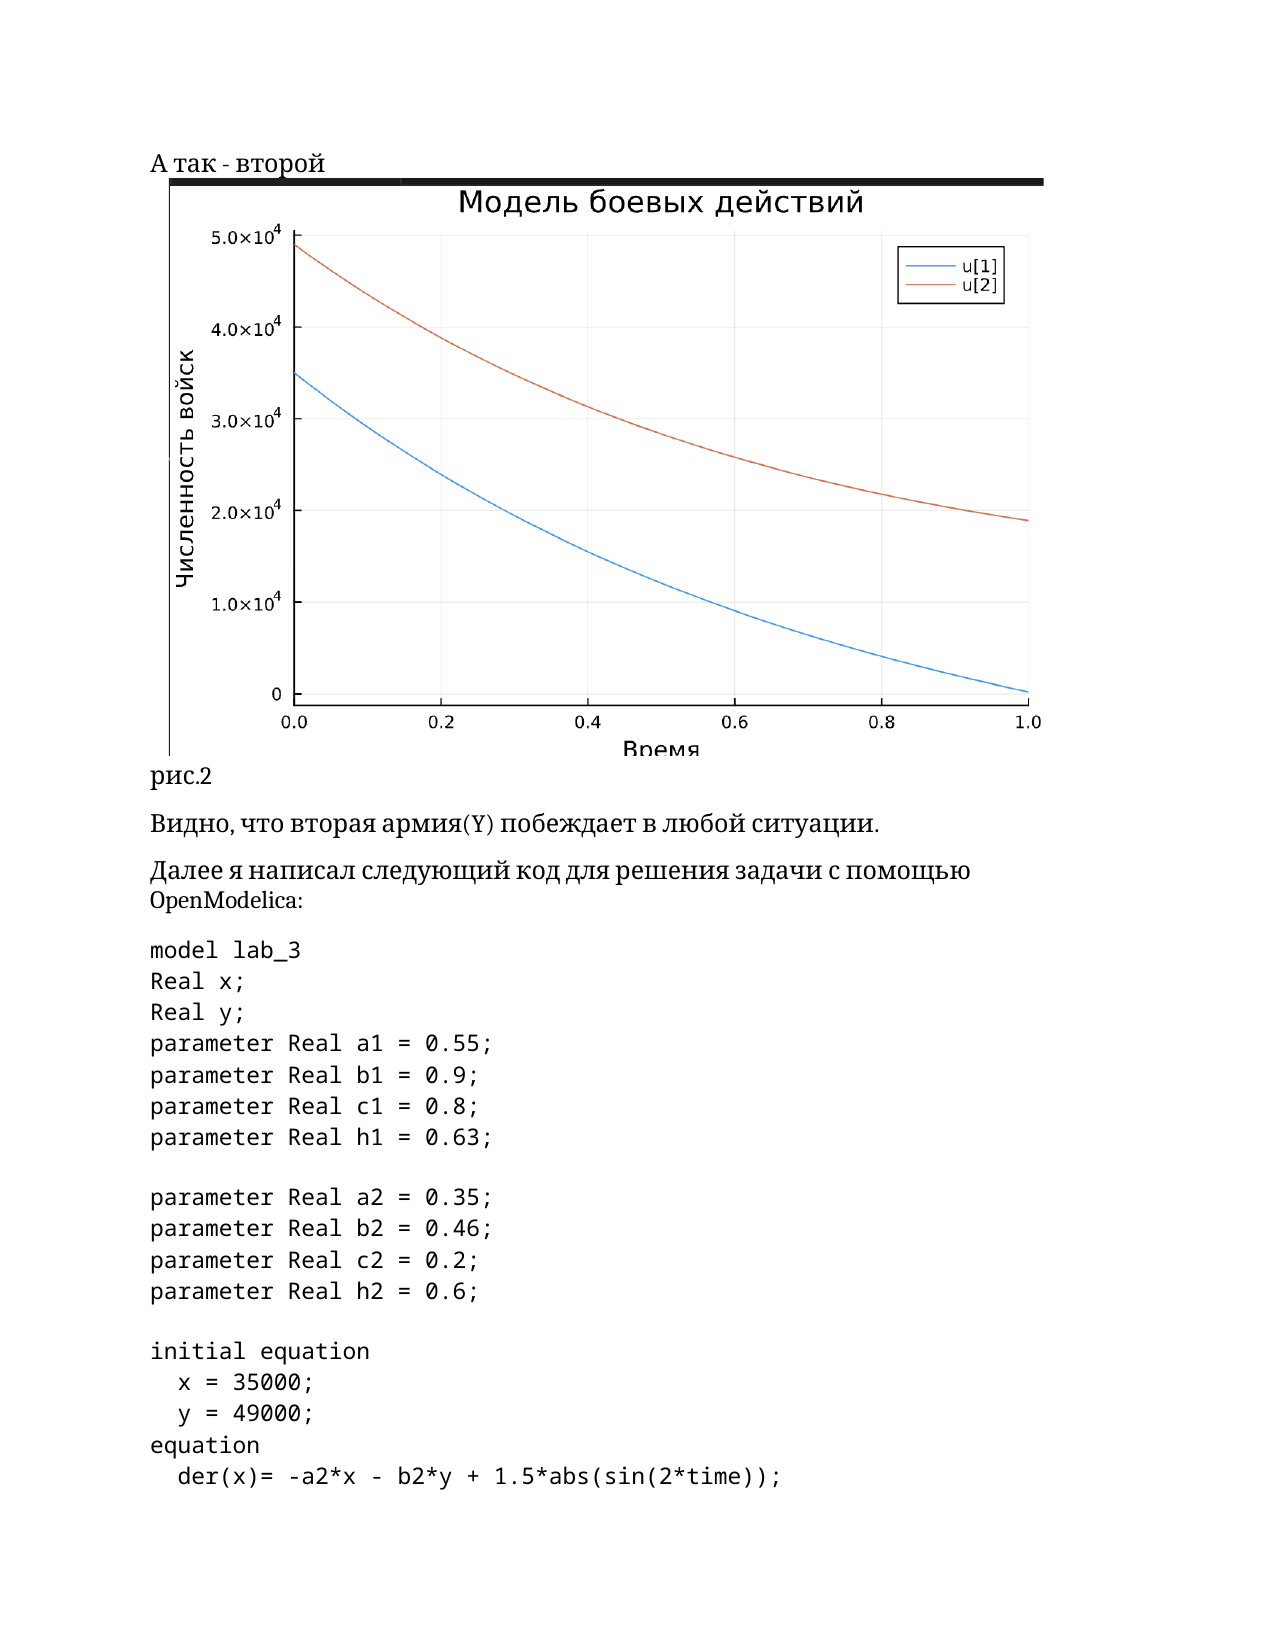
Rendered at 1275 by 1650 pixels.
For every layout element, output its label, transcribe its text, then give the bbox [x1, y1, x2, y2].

text Видно, что вторая армия(Y) побеждает в любой ситуации. [150, 810, 1125, 838]
text Далее я написал следующий код для решения задачи с помощью OpenModelica: [150, 857, 1125, 915]
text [150, 933, 1125, 1491]
picture [168, 178, 1044, 756]
